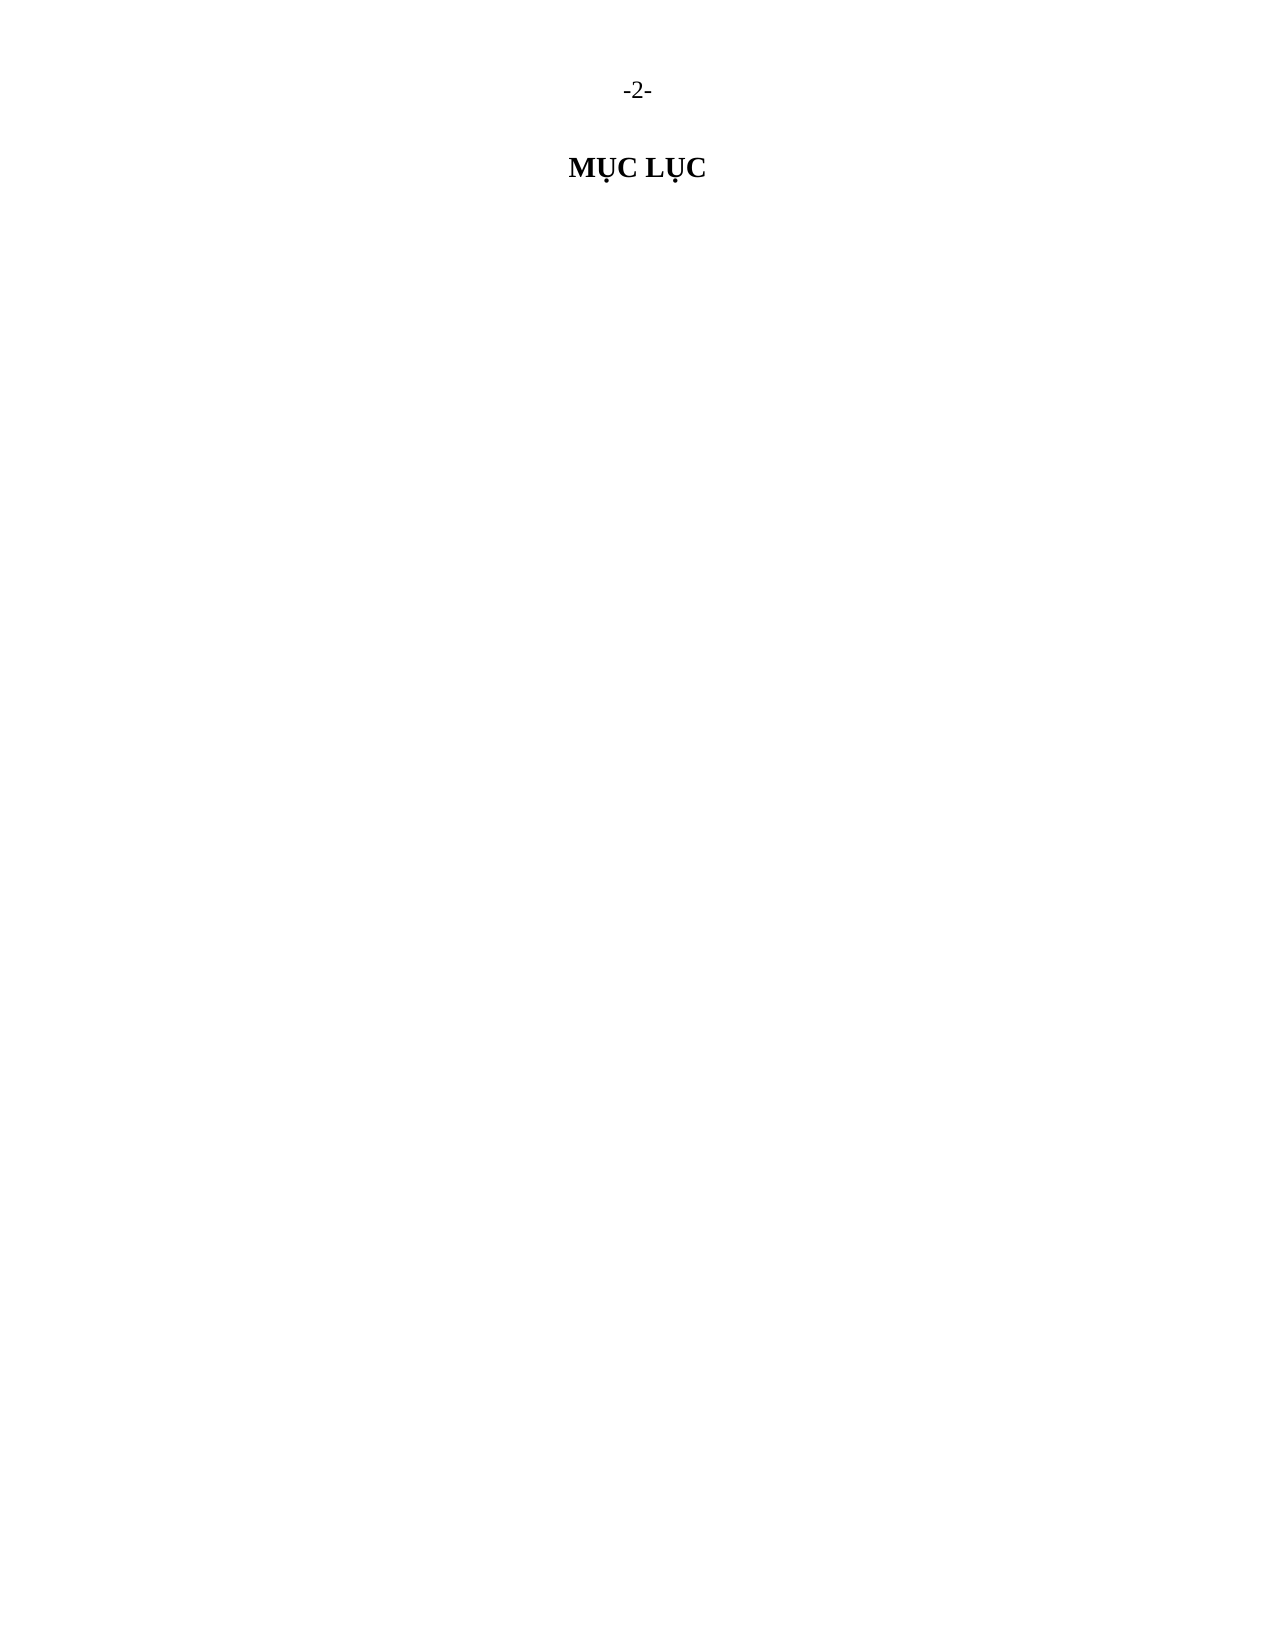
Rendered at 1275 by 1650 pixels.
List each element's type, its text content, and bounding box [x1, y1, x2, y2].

text MỤC LỤC [150, 150, 1125, 183]
